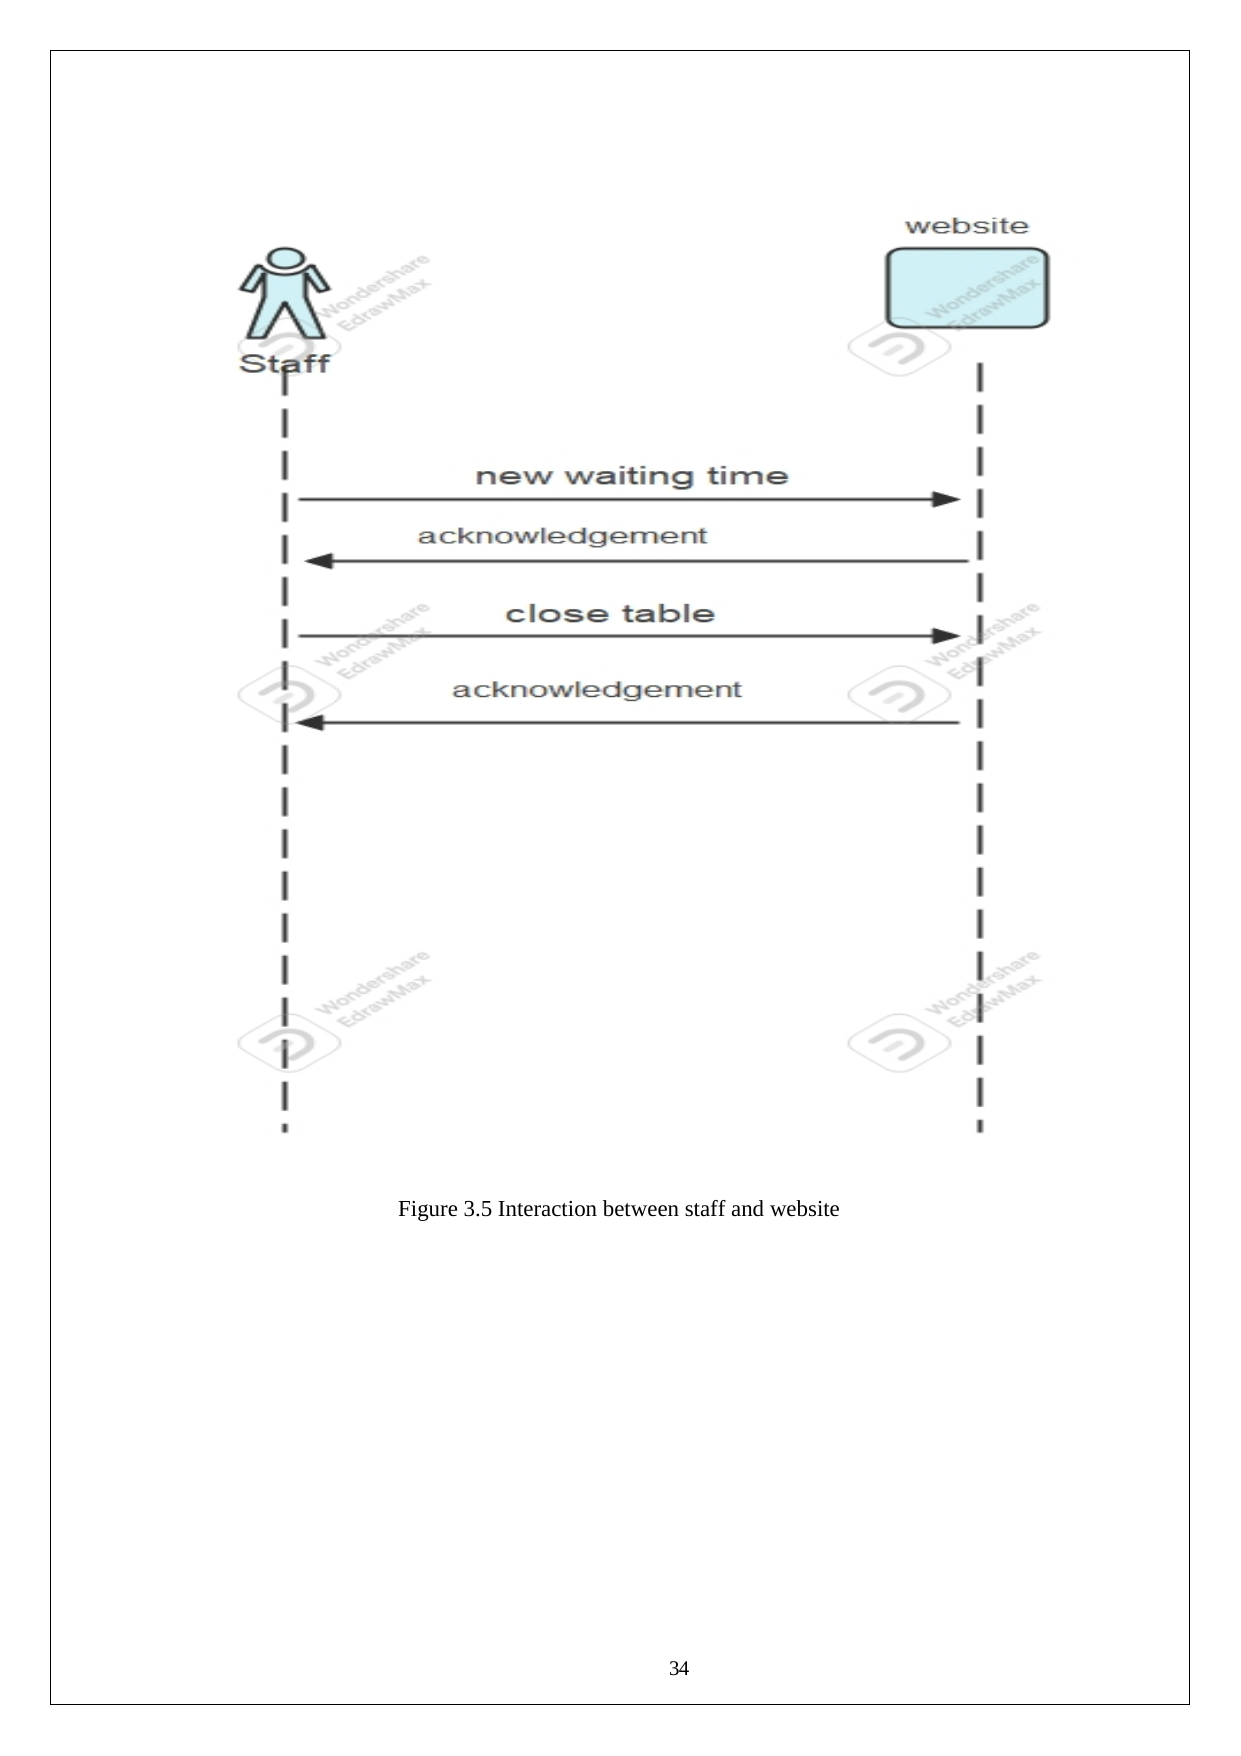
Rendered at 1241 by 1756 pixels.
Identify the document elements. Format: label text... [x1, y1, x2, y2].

picture [175, 139, 1118, 1182]
text Figure 3.5 Interaction between staff and website [175, 1195, 1144, 1221]
